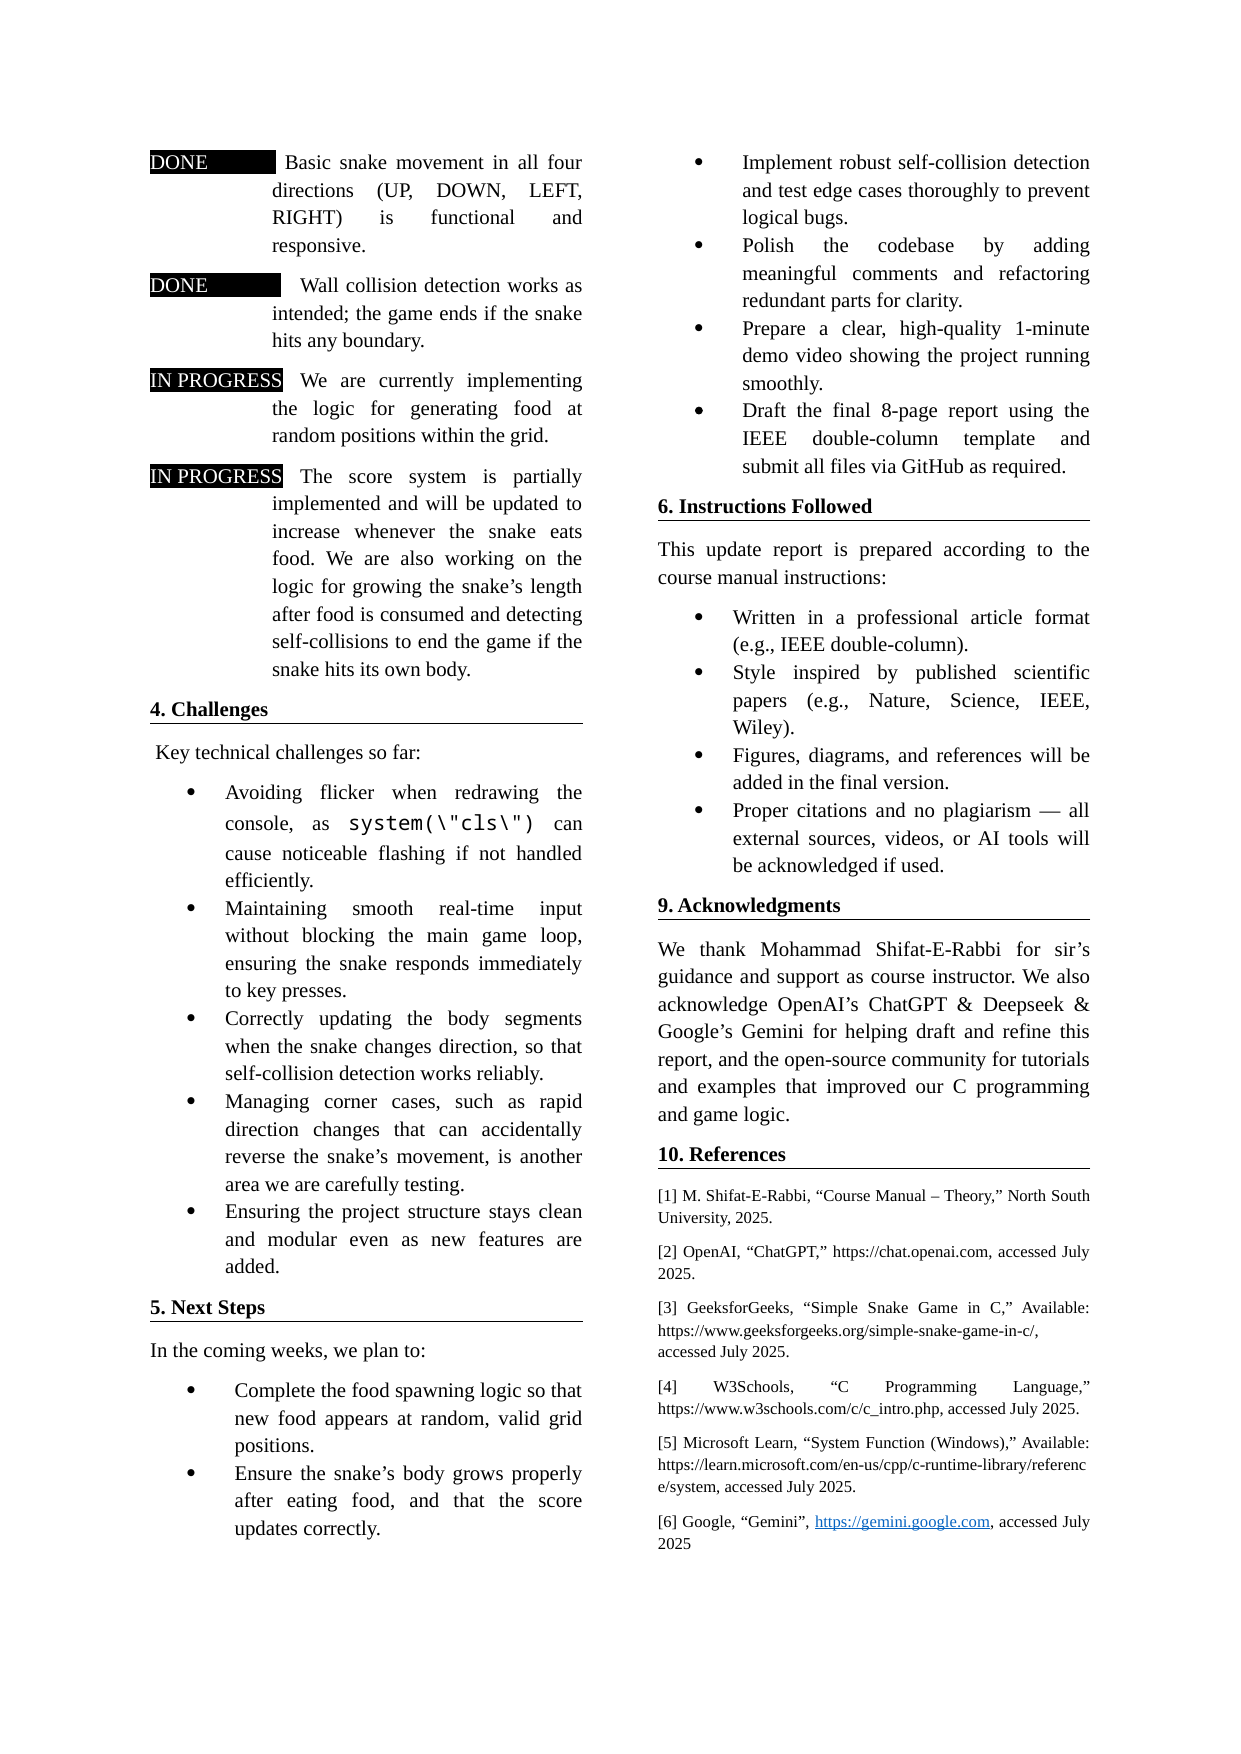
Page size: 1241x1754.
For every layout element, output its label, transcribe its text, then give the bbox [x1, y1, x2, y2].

list Draft the final 8-page report using the IEEE double-column template and submit all files via GitHub as required. [695, 398, 1090, 478]
text [3] GeeksforGeeks, “Simple Snake Game in C,” Available: https://www.geeksforgeeks.org/simple-snake-game-in-c/, accessed July 2025. [658, 1298, 1090, 1361]
text 5. Next Steps [150, 1294, 583, 1321]
text We thank Mohammad Shifat-E-Rabbi for sir’s guidance and support as course instructor. We also acknowledge OpenAI’s ChatGPT & Deepseek & Google’s Gemini for helping draft and refine this report, and the open-source community for tutorials and examples that improved our C programming and game logic. [658, 936, 1090, 1126]
list Figures, diagrams, and references will be added in the final version. [695, 743, 1090, 794]
text 6. Instructions Followed [658, 494, 1090, 520]
list Ensure the snake’s body grows properly after eating food, and that the score updates correctly. [187, 1461, 583, 1540]
list Ensuring the project structure stays clean and modular even as new features are added. [187, 1199, 583, 1278]
text [5] Microsoft Learn, “System Function (Windows),” Available: https://learn.microsoft.com/en-us/cpp/c-runtime-library/reference/system, accessed July 2025. [658, 1433, 1090, 1496]
text 9. Acknowledgments [658, 893, 1090, 919]
list Style inspired by published scientific papers (e.g., Nature, Science, IEEE, Wiley). [695, 660, 1090, 739]
text [1] M. Shifat-E-Rabbi, “Course Manual – Theory,” North South University, 2025. [658, 1185, 1090, 1227]
text [4] W3Schools, “C Programming Language,” https://www.w3schools.com/c/c_intro.php, accessed July 2025. [658, 1377, 1090, 1418]
list Prepare a clear, high-quality 1-minute demo video showing the project running smoothly. [695, 316, 1090, 395]
text 10. References [658, 1142, 1090, 1168]
list Avoiding flicker when redrawing the console, as system(\"cls\") can cause noticeable flashing if not handled efficiently. [187, 780, 583, 892]
list Managing corner cases, such as rapid direction changes that can accidentally reverse the snake’s movement, is another area we are carefully testing. [187, 1089, 583, 1196]
text 4. Challenges [150, 697, 583, 723]
list Proper citations and no plagiarism — all external sources, videos, or AI tools will be acknowledged if used. [695, 798, 1090, 877]
text [6] Google, “Gemini”, https://gemini.google.com, accessed July 2025 [658, 1512, 1090, 1553]
list Complete the food spawning logic so that new food appears at random, valid grid positions. [187, 1378, 583, 1457]
list Maintaining smooth real-time input without blocking the main game loop, ensuring the snake responds immediately to key presses. [187, 896, 583, 1002]
text This update report is prepared according to the course manual instructions: [658, 537, 1090, 589]
list Polish the codebase by adding meaningful comments and refactoring redundant parts for clarity. [695, 233, 1090, 312]
text DONE . Wall collision detection works as intended; the game ends if the snake hits any boundary. [150, 273, 583, 352]
text [2] OpenAI, “ChatGPT,” https://chat.openai.com, accessed July 2025. [658, 1242, 1090, 1283]
text IN PROGRESS The score system is partially implemented and will be updated to increase whenever the snake eats food. We are also working on the logic for growing the snake’s length after food is consumed and detecting self-collisions to end the game if the snake hits its own body. [150, 463, 583, 681]
text Key technical challenges so far: [150, 740, 583, 764]
text DONE . Basic snake movement in all four directions (UP, DOWN, LEFT, RIGHT) is functional and responsive. [150, 150, 583, 257]
list Written in a professional article format (e.g., IEEE double-column). [695, 605, 1090, 656]
list Correctly updating the body segments when the snake changes direction, so that self-collision detection works reliably. [187, 1006, 583, 1085]
list Implement robust self-collision detection and test edge cases thoroughly to prevent logical bugs. [695, 150, 1090, 229]
text In the coming weeks, we plan to: [150, 1338, 583, 1362]
text IN PROGRESS We are currently implementing the logic for generating food at random positions within the grid. [150, 368, 583, 447]
